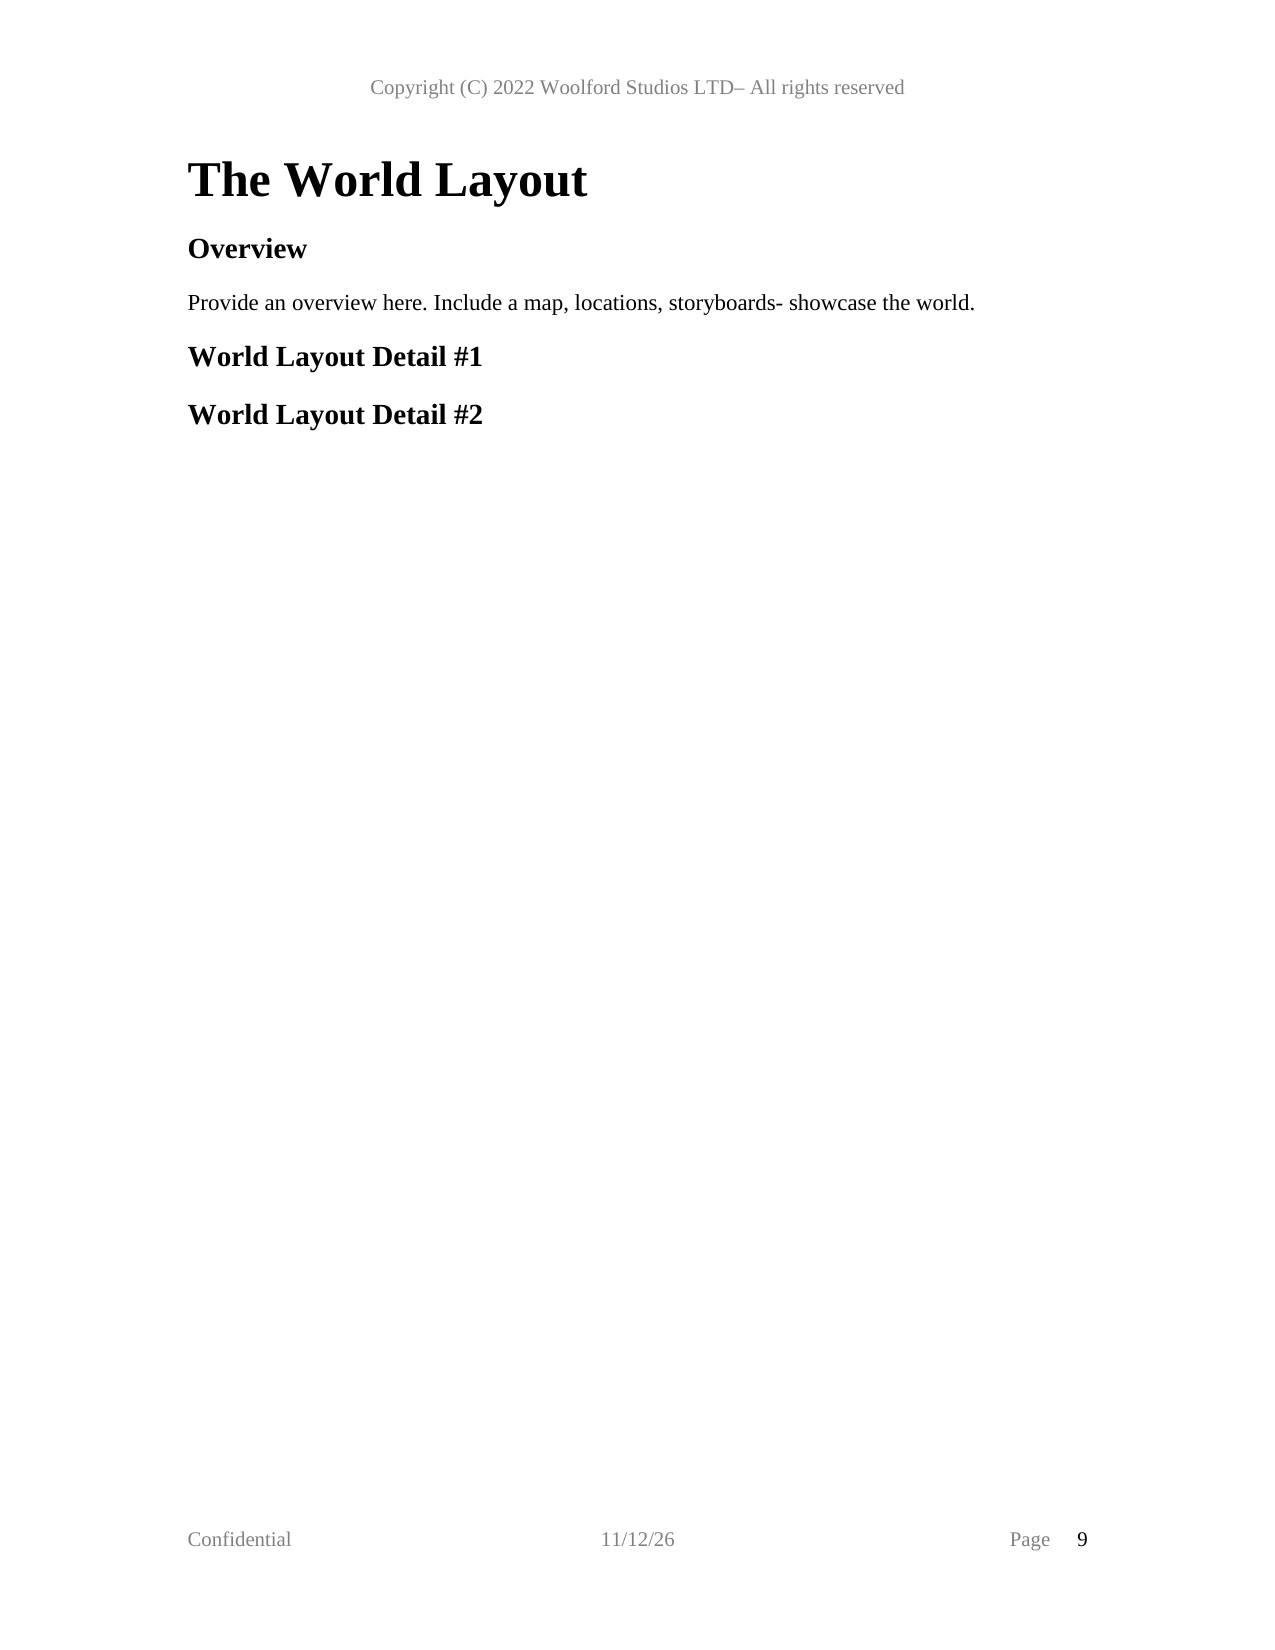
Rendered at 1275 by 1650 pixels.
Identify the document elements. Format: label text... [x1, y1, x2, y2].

subtitle World Layout Detail #2 [187, 397, 1087, 431]
text Provide an overview here. Include a map, locations, storyboards- showcase the world. [187, 289, 1087, 316]
subtitle World Layout Detail #1 [187, 339, 1087, 373]
subtitle Overview [187, 232, 1087, 265]
subtitle The World Layout [187, 150, 1087, 207]
